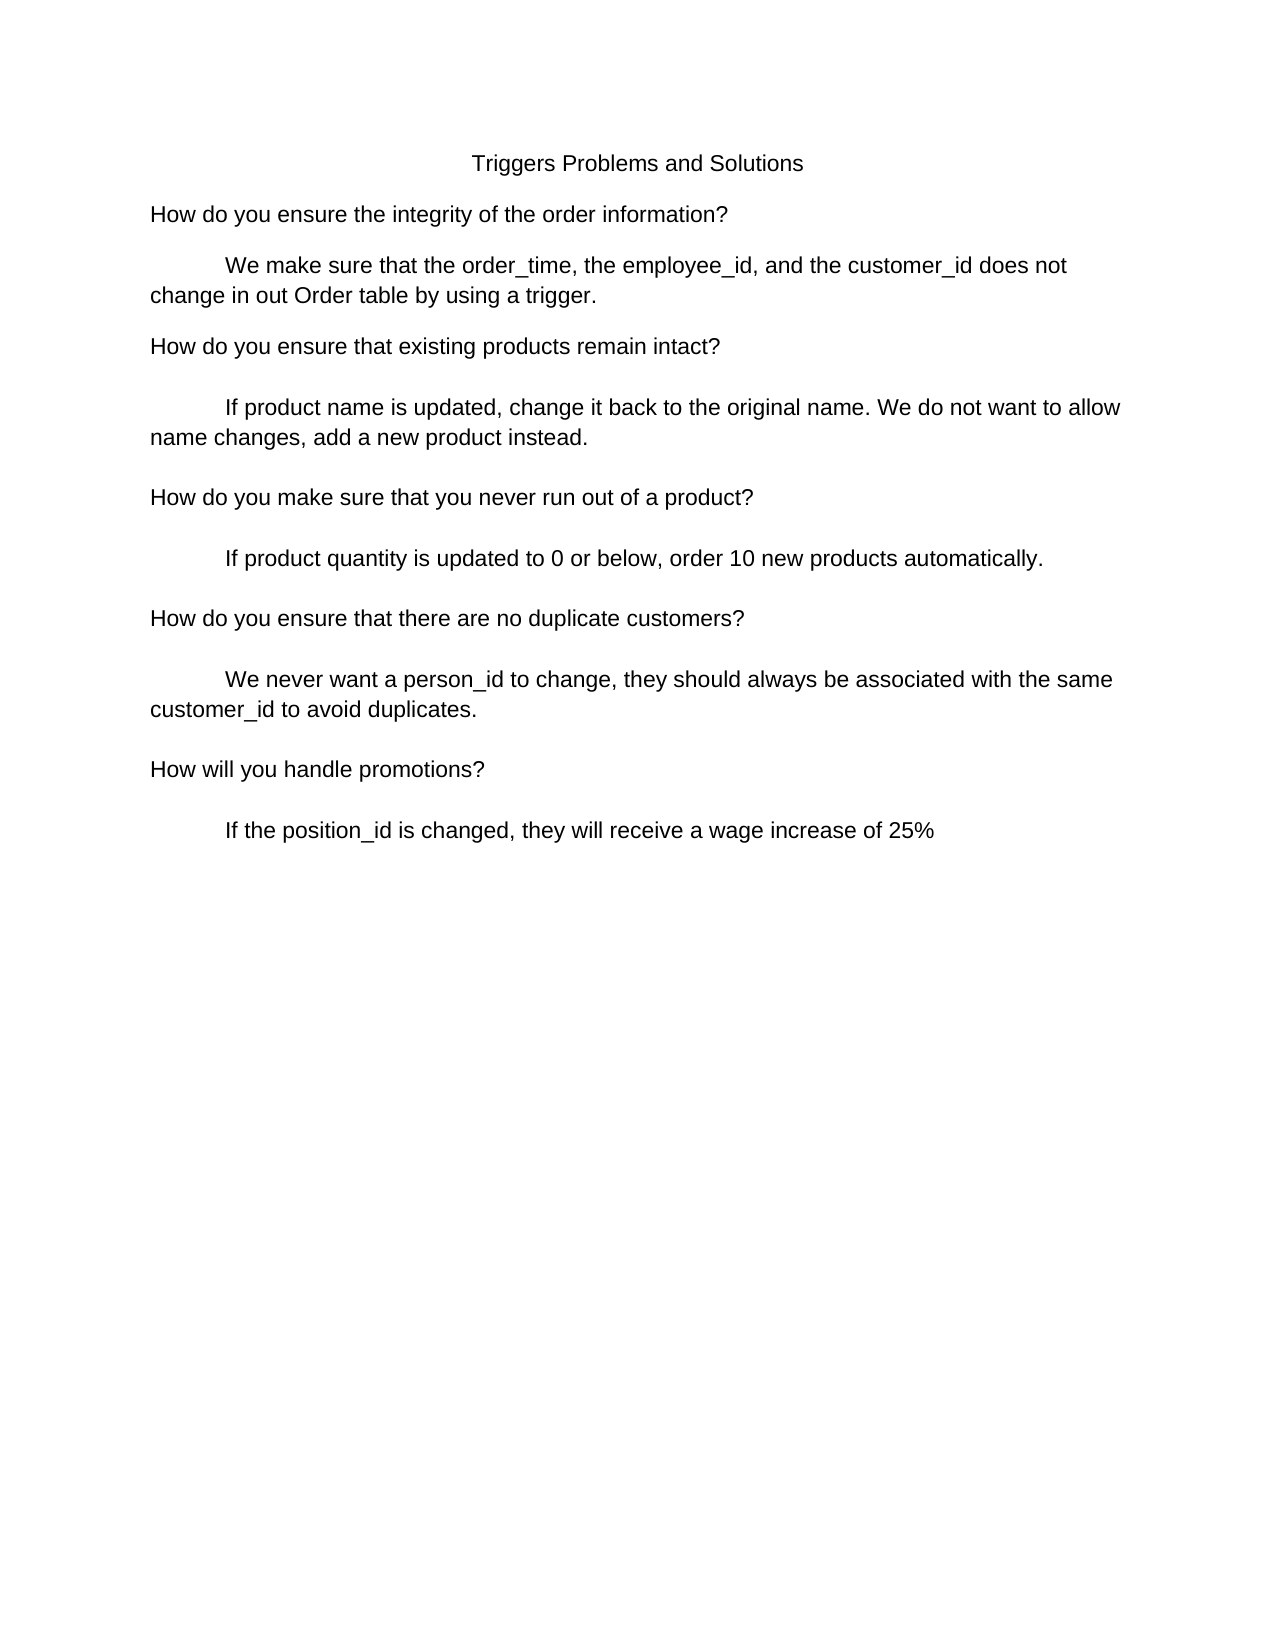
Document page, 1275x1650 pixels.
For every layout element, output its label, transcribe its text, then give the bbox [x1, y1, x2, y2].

text We make sure that the order_time, the employee_id, and the customer_id does not change in out Order table by using a trigger. [150, 252, 1125, 309]
text How do you ensure that there are no duplicate customers? [150, 605, 1125, 632]
text We never want a person_id to change, they should always be associated with the same customer_id to avoid duplicates. [150, 666, 1125, 722]
text Triggers Problems and Solutions [150, 150, 1125, 176]
text How do you ensure that existing products remain intact? [150, 333, 1125, 360]
text If product name is updated, change it back to the original name. We do not want to allow name changes, add a new product instead. [150, 394, 1125, 450]
text If the position_id is changed, they will receive a wage increase of 25% [150, 817, 1125, 843]
text How do you ensure the integrity of the order information? [150, 201, 1125, 227]
text How will you handle promotions? [150, 756, 1125, 783]
text If product quantity is updated to 0 or below, order 10 new products automatically. [150, 545, 1125, 571]
text How do you make sure that you never run out of a product? [150, 484, 1125, 511]
